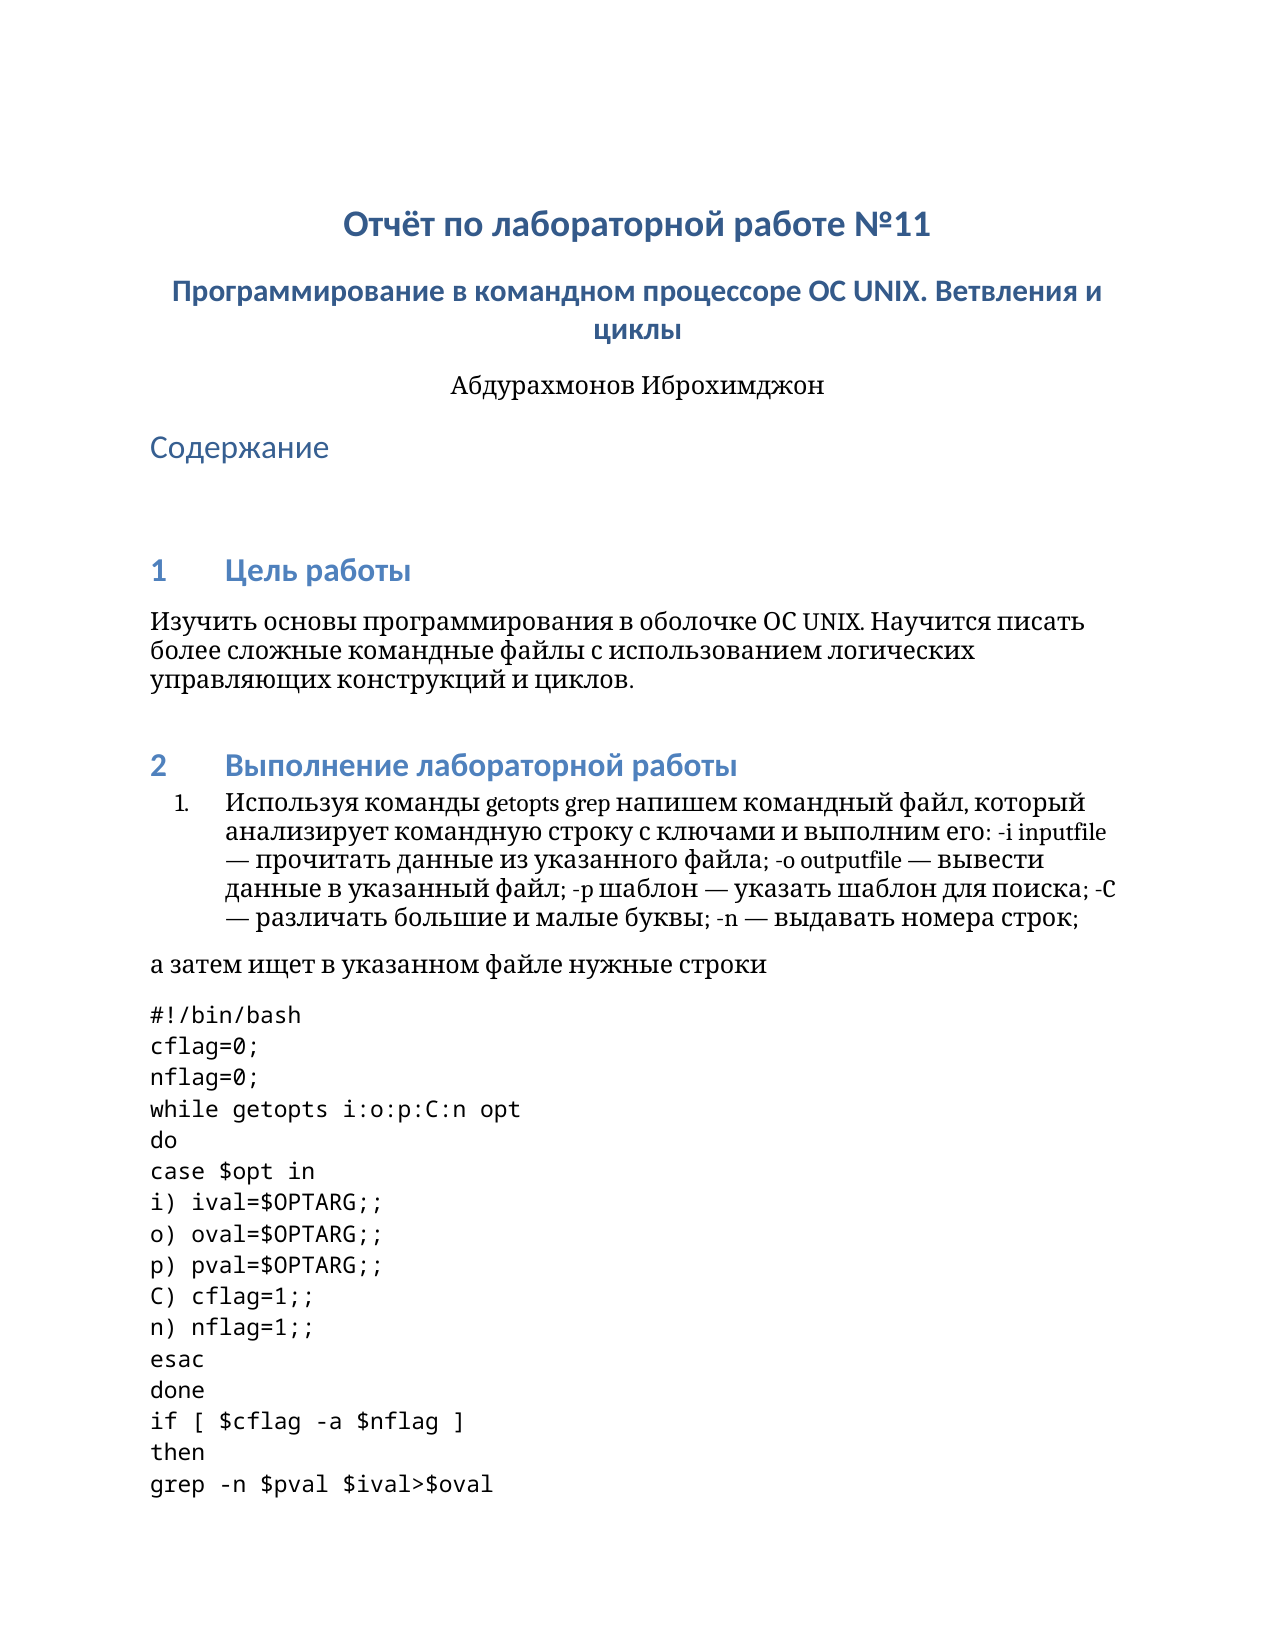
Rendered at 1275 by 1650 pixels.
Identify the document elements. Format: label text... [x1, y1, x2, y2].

text Изучить основы программирования в оболочке ОС UNIX. Научится писать более сложные командные файлы с использованием логических управляющих конструкций и циклов. [150, 608, 1125, 694]
subtitle 2 Выполнение лабораторной работы [150, 744, 1125, 785]
title Отчёт по лабораторной работе №11 [150, 200, 1125, 246]
text Абдурахмонов Иброхимджон [150, 372, 1125, 401]
subtitle Программирование в командном процессоре ОС UNIX. Ветвления и циклы [150, 271, 1125, 347]
subtitle 1 Цель работы [150, 548, 1125, 589]
text а затем ищет в указанном файле нужные строки [150, 951, 1125, 980]
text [150, 999, 1125, 1499]
list Используя команды getopts grep напишем командный файл, который анализирует командную строку с ключами и выполним его: -i inputfile — прочитать данные из указанного файла; -o outputfile — вывести данные в указанный файл; -p шаблон — указать шаблон для поиска; -C — различать большие и малые буквы; -n — выдавать номера строк; [175, 789, 1125, 932]
